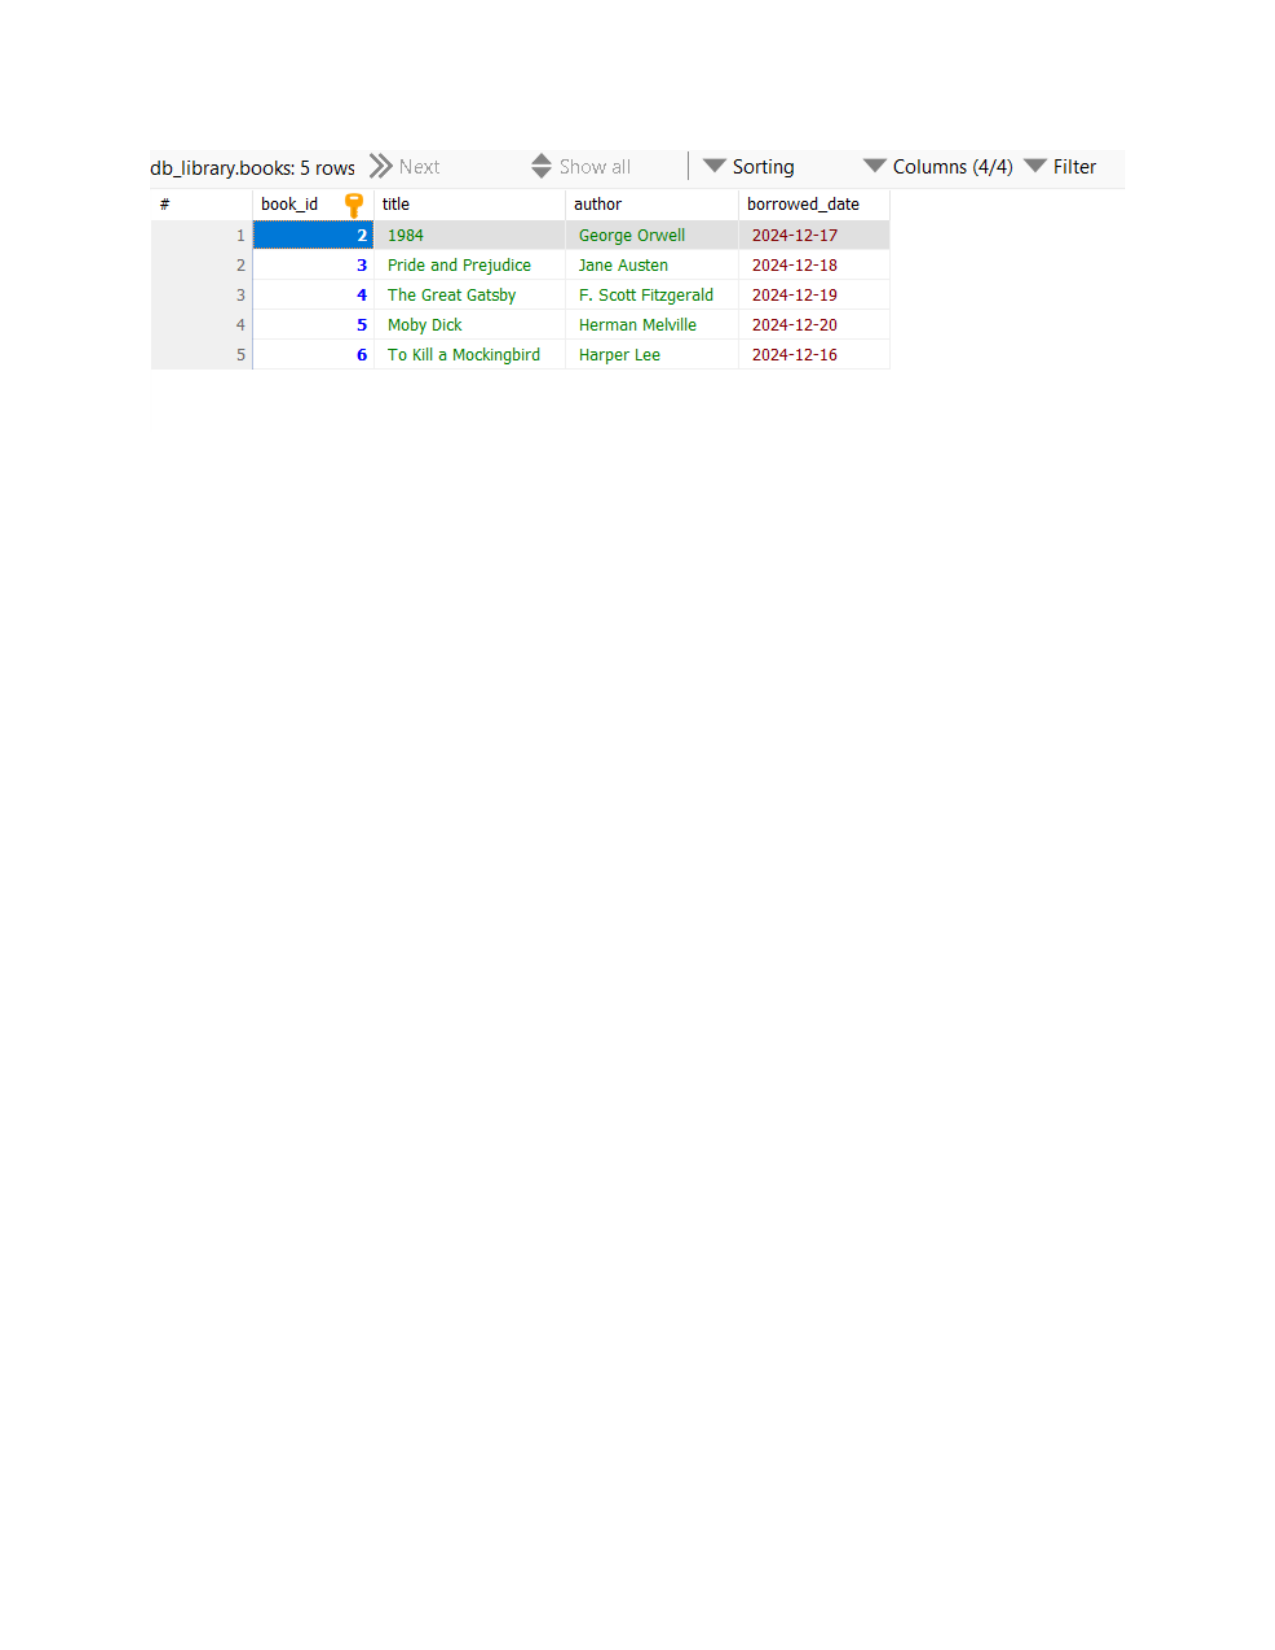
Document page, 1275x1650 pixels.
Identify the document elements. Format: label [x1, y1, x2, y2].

picture [150, 150, 1125, 432]
